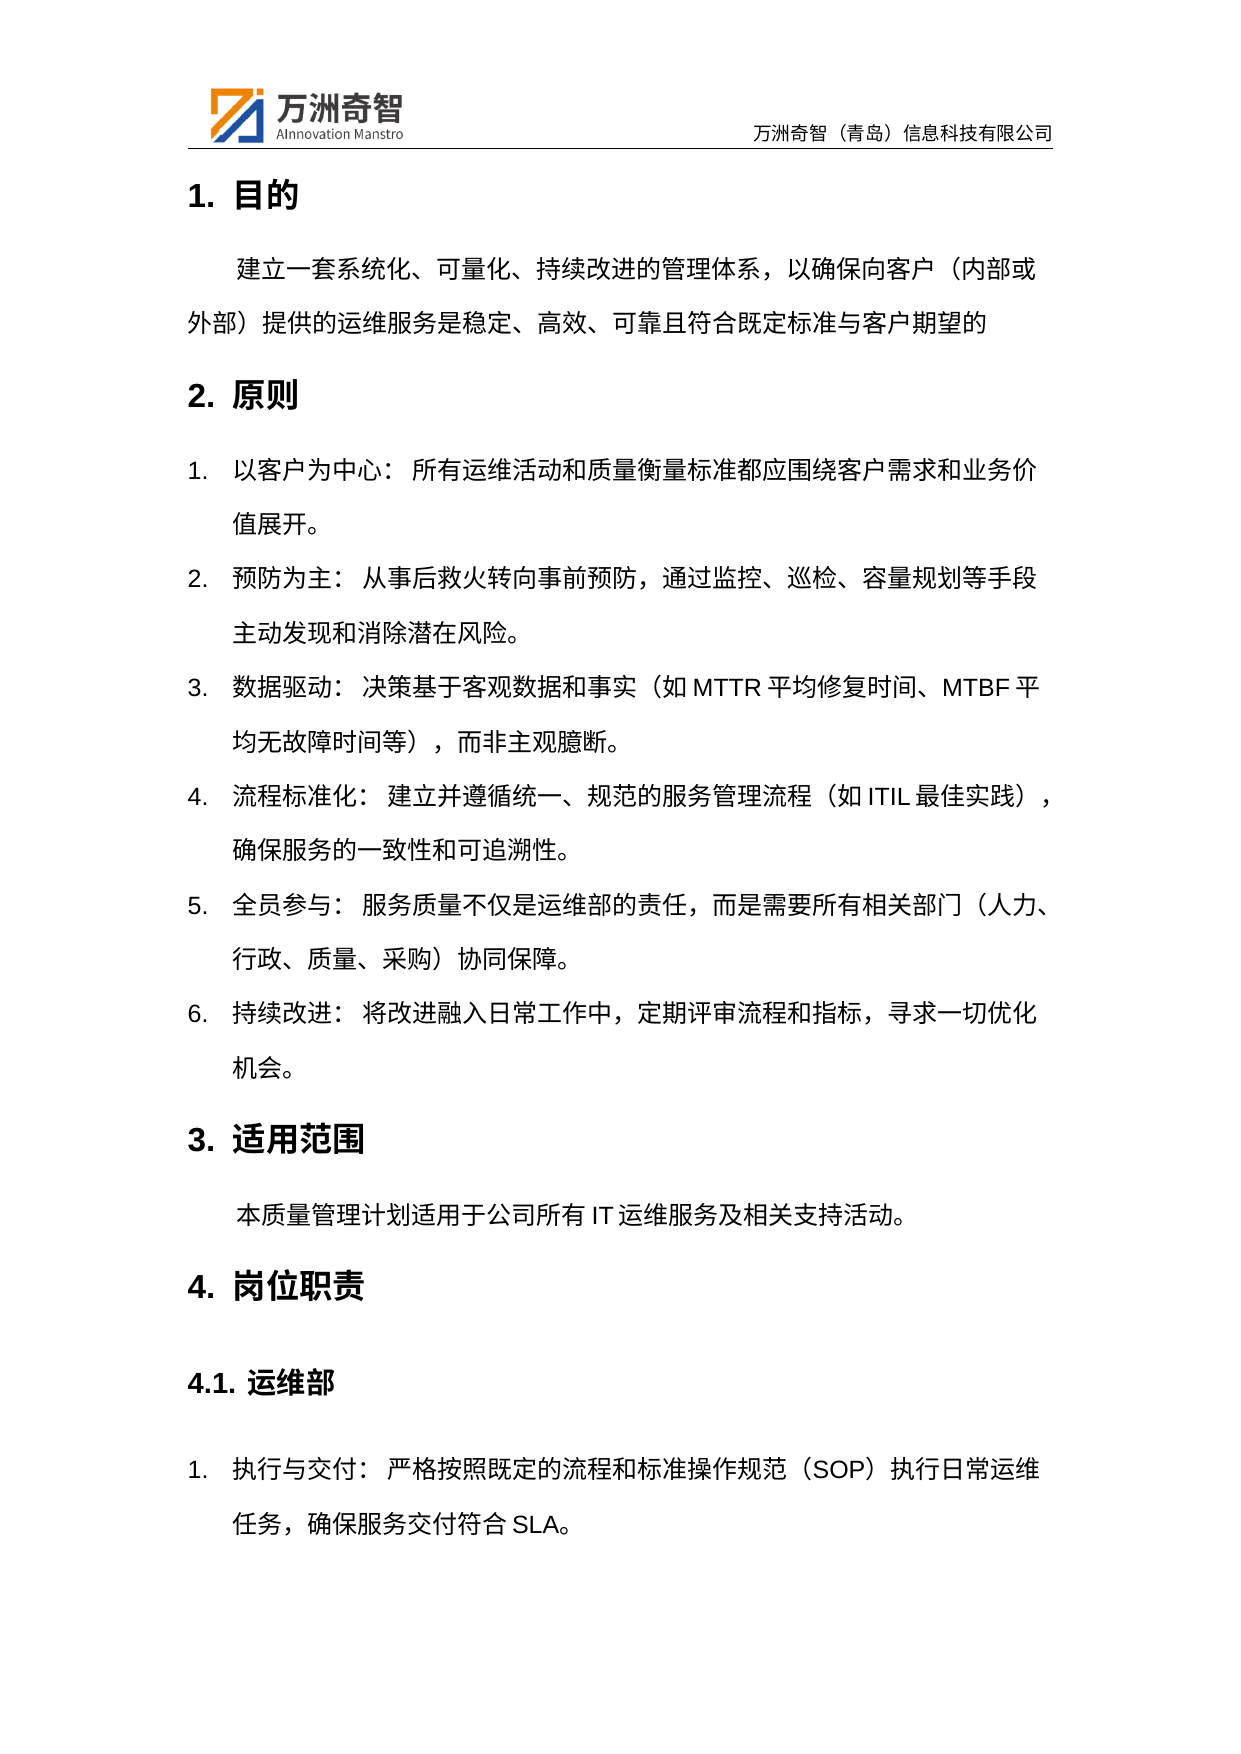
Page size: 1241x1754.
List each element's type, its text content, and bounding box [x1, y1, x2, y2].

text 运维部 [187, 1359, 1053, 1402]
list 流程标准化： 建立并遵循统一、规范的服务管理流程（如ITIL最佳实践），确保服务的一致性和可追溯性。 [187, 776, 1053, 867]
text 原则 [187, 368, 1053, 417]
text 建立一套系统化、可量化、持续改进的管理体系，以确保向客户（内部或外部）提供的运维服务是稳定、高效、可靠且符合既定标准与客户期望的 [187, 249, 1053, 340]
list 持续改进： 将改进融入日常工作中，定期评审流程和指标，寻求一切优化机会。 [187, 994, 1053, 1084]
text 岗位职责 [187, 1260, 1053, 1308]
list 以客户为中心： 所有运维活动和质量衡量标准都应围绕客户需求和业务价值展开。 [187, 450, 1053, 541]
text 本质量管理计划适用于公司所有IT运维服务及相关支持活动。 [187, 1195, 1053, 1231]
picture [194, 79, 417, 148]
text 适用范围 [187, 1113, 1053, 1162]
list 全员参与： 服务质量不仅是运维部的责任，而是需要所有相关部门（人力、行政、质量、采购）协同保障。 [187, 885, 1053, 976]
text 目的 [187, 172, 1053, 217]
list 预防为主： 从事后救火转向事前预防，通过监控、巡检、容量规划等手段主动发现和消除潜在风险。 [187, 559, 1053, 649]
list 数据驱动： 决策基于客观数据和事实（如MTTR平均修复时间、MTBF平均无故障时间等），而非主观臆断。 [187, 668, 1053, 758]
list 执行与交付： 严格按照既定的流程和标准操作规范（SOP）执行日常运维任务，确保服务交付符合SLA。 [187, 1450, 1053, 1540]
